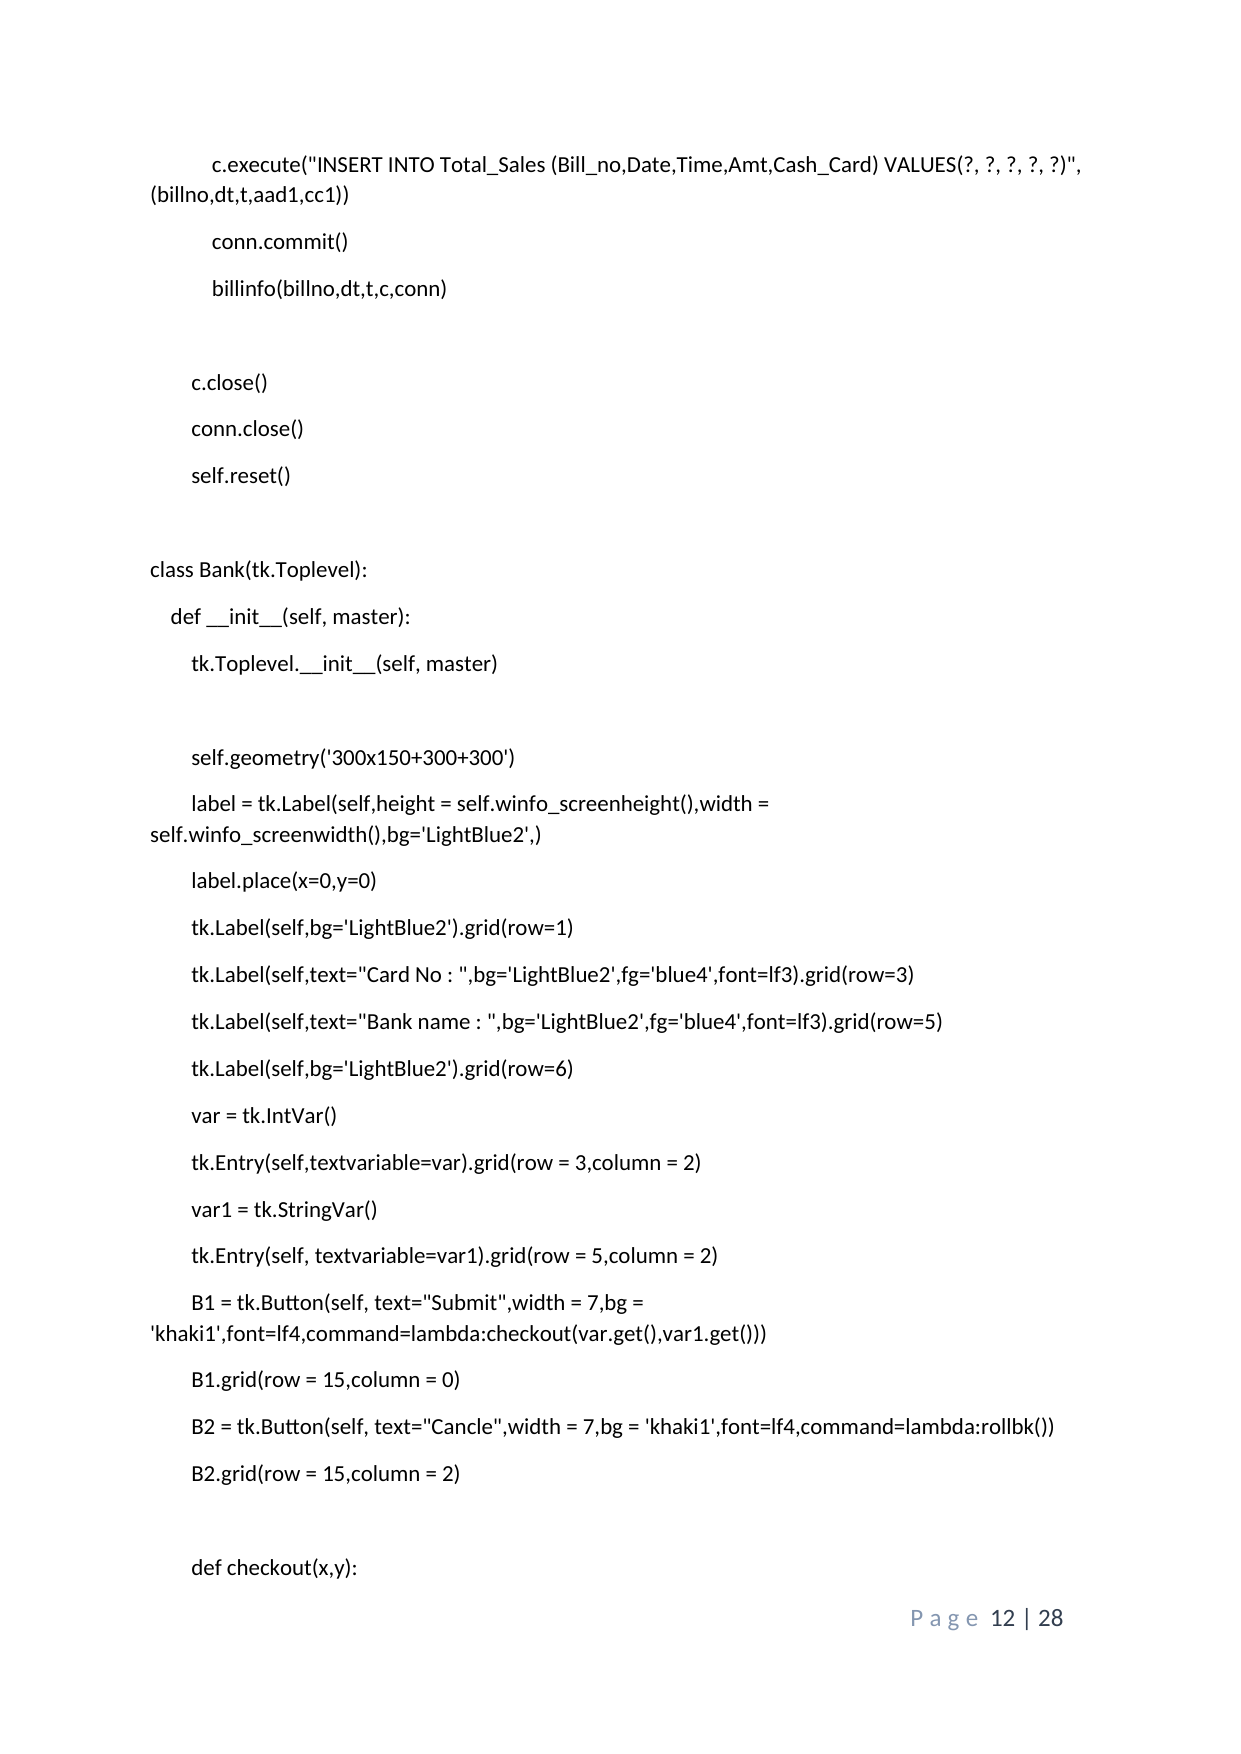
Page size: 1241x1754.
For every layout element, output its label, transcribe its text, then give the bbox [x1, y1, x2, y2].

text tk.Label(self,text="Bank name : ",bg='LightBlue2',fg='blue4',font=lf3).grid(row=5) [150, 1007, 1090, 1035]
text conn.commit() [150, 227, 1090, 255]
text label.place(x=0,y=0) [150, 867, 1090, 895]
text tk.Toplevel.__init__(self, master) [150, 649, 1090, 677]
text label = tk.Label(self,height = self.winfo_screenheight(),width = self.winfo_screenwidth(),bg='LightBlue2',) [150, 789, 1090, 848]
text tk.Label(self,bg='LightBlue2').grid(row=6) [150, 1054, 1090, 1082]
text c.close() [150, 368, 1090, 396]
text billinfo(billno,dt,t,c,conn) [150, 274, 1090, 302]
text tk.Entry(self, textvariable=var1).grid(row = 5,column = 2) [150, 1242, 1090, 1270]
text tk.Entry(self,textvariable=var).grid(row = 3,column = 2) [150, 1148, 1090, 1176]
text self.geometry('300x150+300+300') [150, 743, 1090, 771]
text var = tk.IntVar() [150, 1101, 1090, 1129]
text self.reset() [150, 461, 1090, 489]
text c.execute("INSERT INTO Total_Sales (Bill_no,Date,Time,Amt,Cash_Card) VALUES(?, ?, ?, ?, ?)",(billno,dt,t,aad1,cc1)) [150, 150, 1090, 208]
text def checkout(x,y): [150, 1553, 1090, 1581]
text tk.Label(self,bg='LightBlue2').grid(row=1) [150, 913, 1090, 942]
text B1 = tk.Button(self, text="Submit",width = 7,bg = 'khaki1',font=lf4,command=lambda:checkout(var.get(),var1.get())) [150, 1288, 1090, 1347]
text var1 = tk.StringVar() [150, 1195, 1090, 1223]
text B1.grid(row = 15,column = 0) [150, 1366, 1090, 1394]
text def __init__(self, master): [150, 602, 1090, 630]
text class Bank(tk.Toplevel): [150, 555, 1090, 583]
text tk.Label(self,text="Card No : ",bg='LightBlue2',fg='blue4',font=lf3).grid(row=3) [150, 960, 1090, 988]
text B2 = tk.Button(self, text="Cancle",width = 7,bg = 'khaki1',font=lf4,command=lambda:rollbk()) [150, 1412, 1090, 1441]
text B2.grid(row = 15,column = 2) [150, 1459, 1090, 1487]
text conn.close() [150, 414, 1090, 443]
